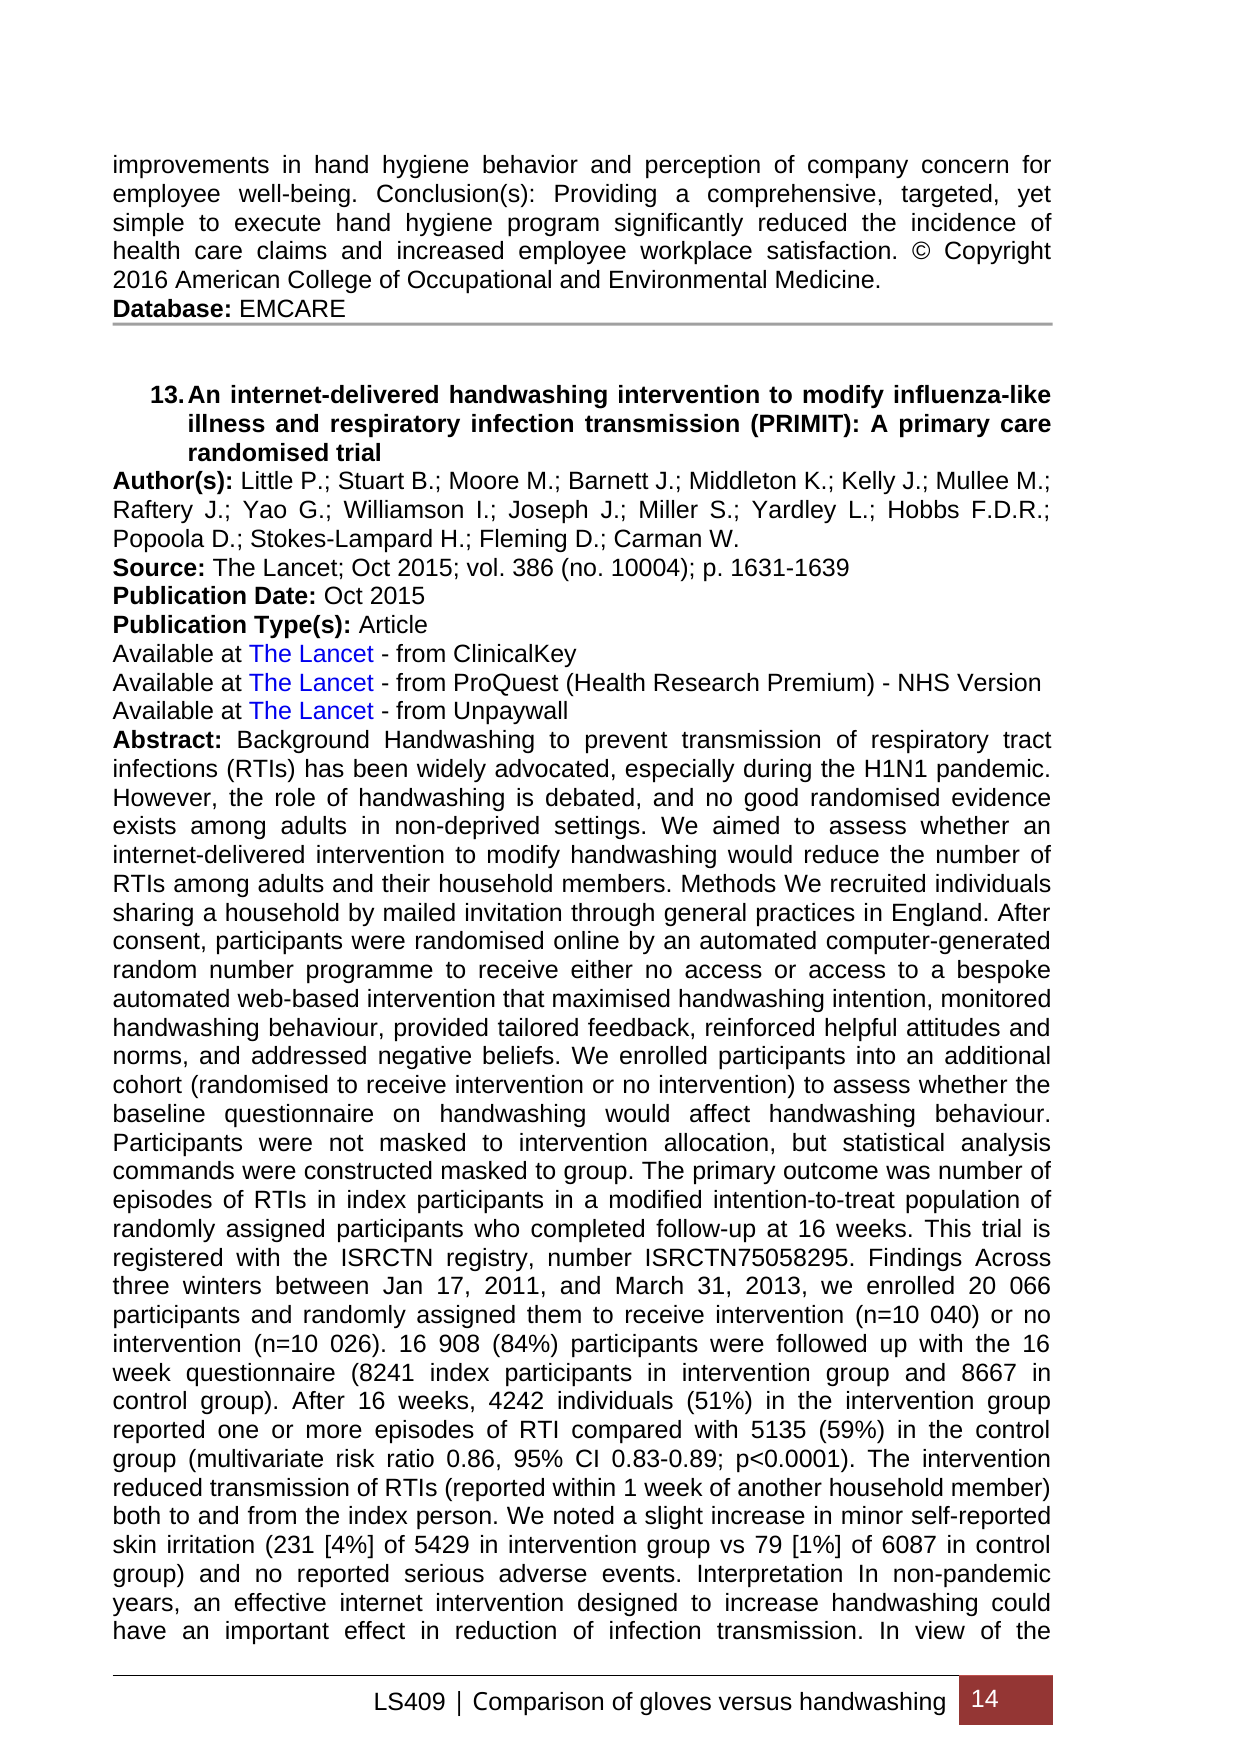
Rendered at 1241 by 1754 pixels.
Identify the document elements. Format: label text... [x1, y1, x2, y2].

text Available at The Lancet - from Unpaywall [112, 696, 1053, 725]
text Publication Type(s): Article [112, 610, 1053, 639]
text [112, 725, 1053, 1645]
text Author(s): Little P.; Stuart B.; Moore M.; Barnett J.; Middleton K.; Kelly J.; Mullee M.; Raftery J.; Yao G.; Williamson I.; Joseph J.; Miller S.; Yardley L.; Hobbs F.D.R.; Popoola D.; Stokes-Lampard H.; Fleming D.; Carman W. [112, 466, 1053, 552]
text Source: The Lancet; Oct 2015; vol. 386 (no. 10004); p. 1631-1639 [112, 552, 1053, 581]
text Database: EMCARE [112, 294, 1053, 322]
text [112, 150, 1053, 294]
text Publication Date: Oct 2015 [112, 581, 1053, 610]
text Available at The Lancet - from ClinicalKey [112, 639, 1053, 667]
text Available at The Lancet - from ProQuest (Health Research Premium) - NHS Version [112, 667, 1053, 696]
list An internet-delivered handwashing intervention to modify influenza-like illness and respiratory infection transmission (PRIMIT): A primary care randomised trial [150, 380, 1053, 466]
